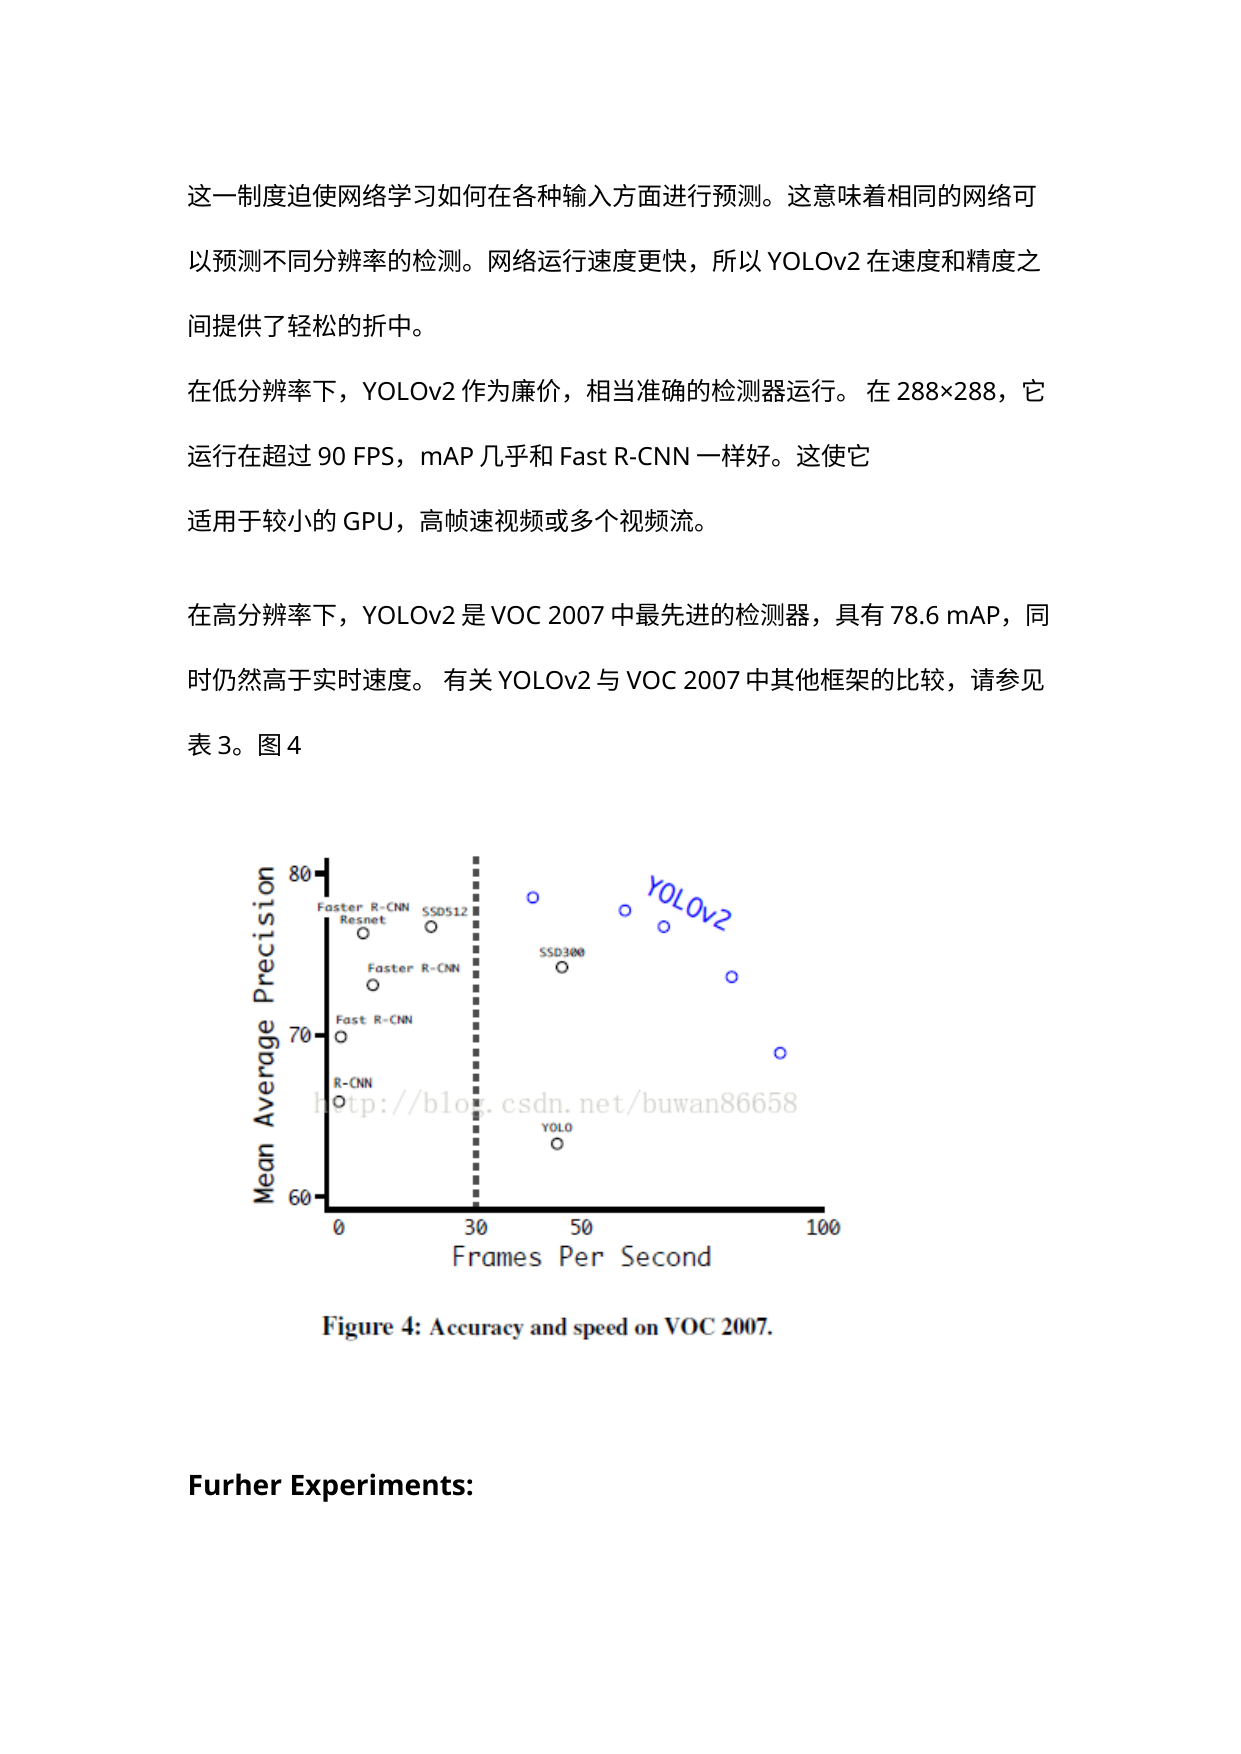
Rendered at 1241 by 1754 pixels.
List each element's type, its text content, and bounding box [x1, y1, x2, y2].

text 这一制度迫使网络学习如何在各种输入方面进行预测。这意味着相同的网络可以预测不同分辨率的检测。网络运行速度更快，所以YOLOv2在速度和精度之间提供了轻松的折中。 在低分辨率下，YOLOv2作为廉价，相当准确的检测器运行。 在288×288，它运行在超过90 FPS，mAP几乎和Fast R-CNN一样好。这使它 适用于较小的GPU，高帧速视频或多个视频流。 [187, 162, 1053, 552]
picture [187, 805, 897, 1368]
text Furher Experiments: [187, 1452, 1053, 1517]
text 在高分辨率下，YOLOv2是VOC 2007中最先进的检测器，具有78.6 mAP，同时仍然高于实时速度。 有关YOLOv2与VOC 2007中其他框架的比较，请参见表3。图4 [187, 581, 1053, 776]
